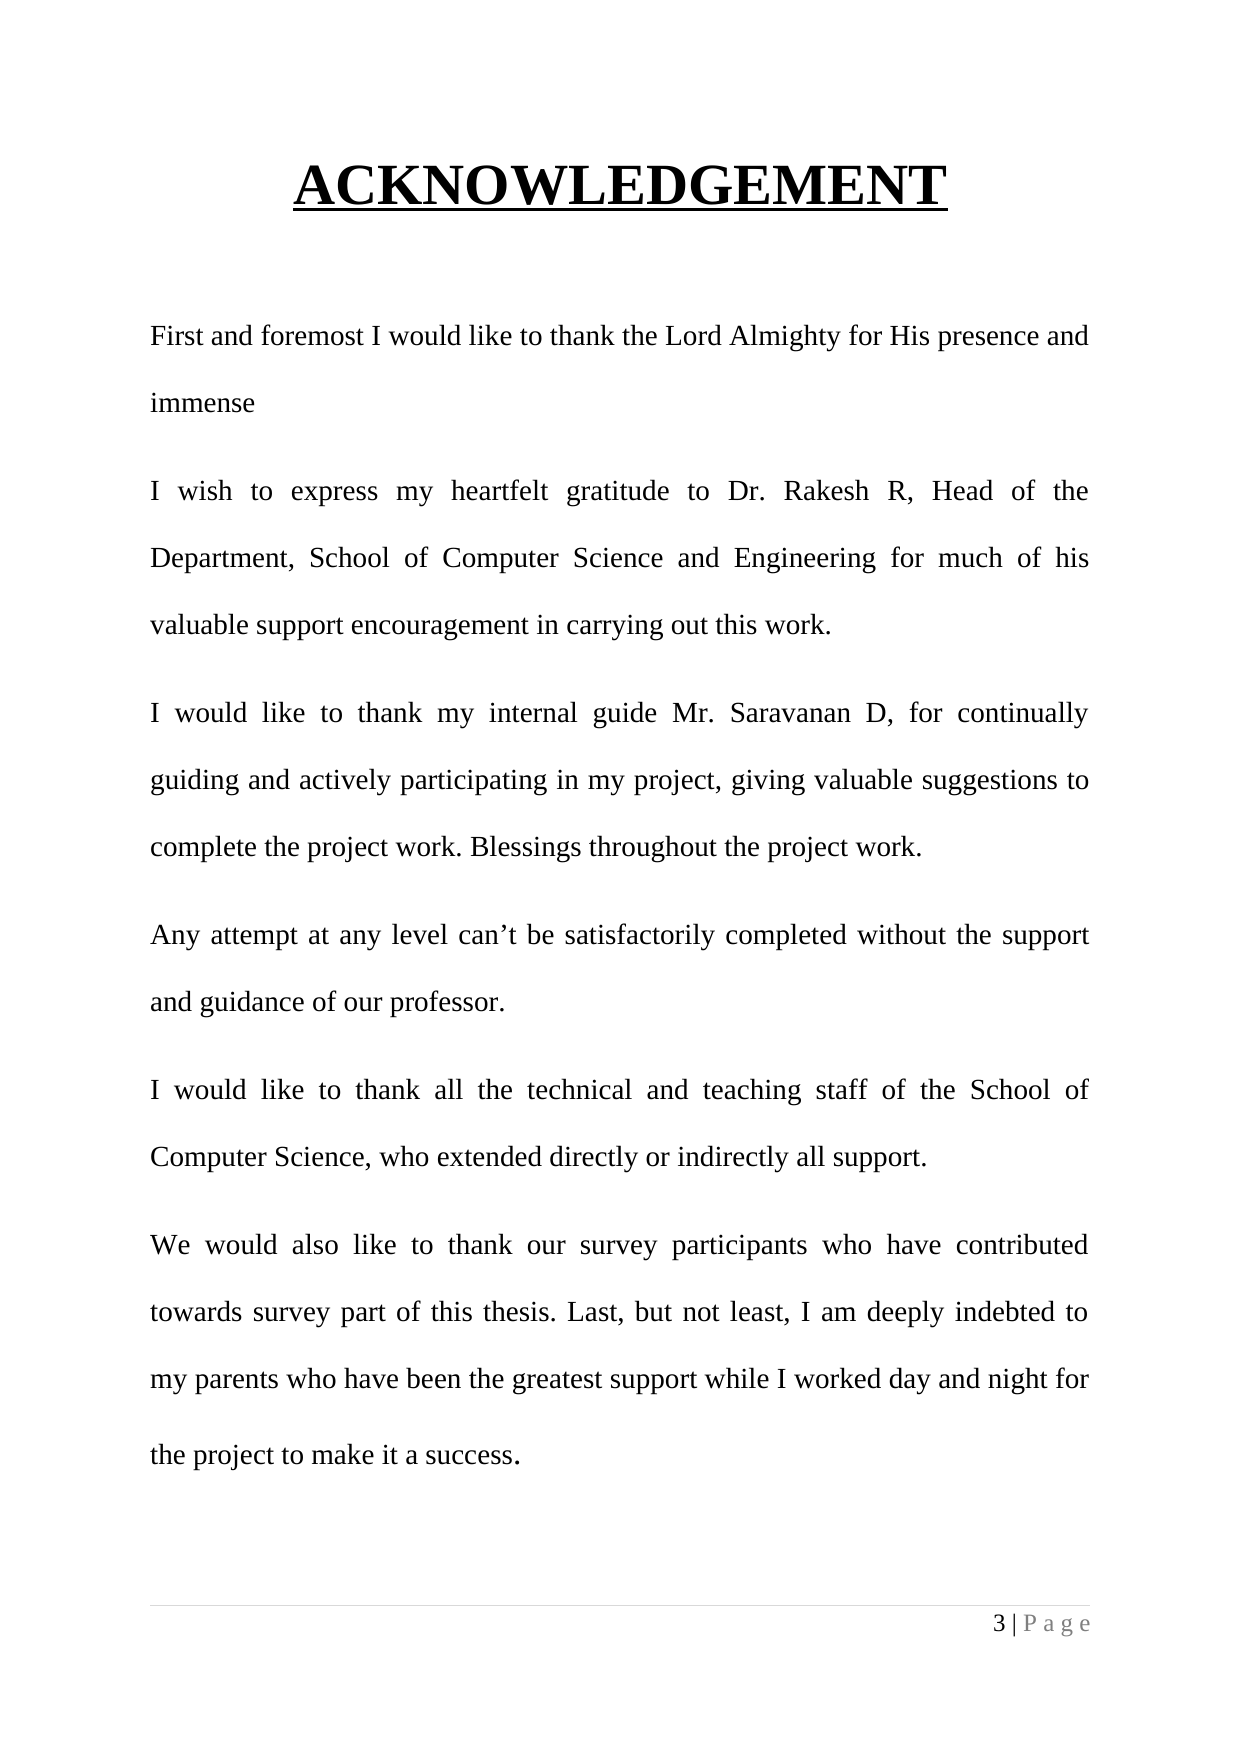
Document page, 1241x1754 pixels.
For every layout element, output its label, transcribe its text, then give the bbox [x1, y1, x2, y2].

text I would like to thank all the technical and teaching staff of the School of Computer Science, who extended directly or indirectly all support. [150, 1072, 1090, 1172]
text Any attempt at any level can’t be satisfactorily completed without the support and guidance of our professor. [150, 917, 1090, 1017]
text First and foremost I would like to thank the Lord Almighty for His presence and immense [150, 318, 1090, 418]
text I wish to express my heartfelt gratitude to Dr. Rakesh R, Head of the Department, School of Computer Science and Engineering for much of his valuable support encouragement in carrying out this work. [150, 473, 1090, 640]
text We would also like to thank our survey participants who have contributed towards survey part of this thesis. Last, but not least, I am deeply indebted to my parents who have been the greatest support while I worked day and night for the project to make it a success. [150, 1227, 1090, 1471]
text I would like to thank my internal guide Mr. Saravanan D, for continually guiding and actively participating in my project, giving valuable suggestions to complete the project work. Blessings throughout the project work. [150, 695, 1090, 862]
text ACKNOWLEDGEMENT [150, 150, 1090, 217]
